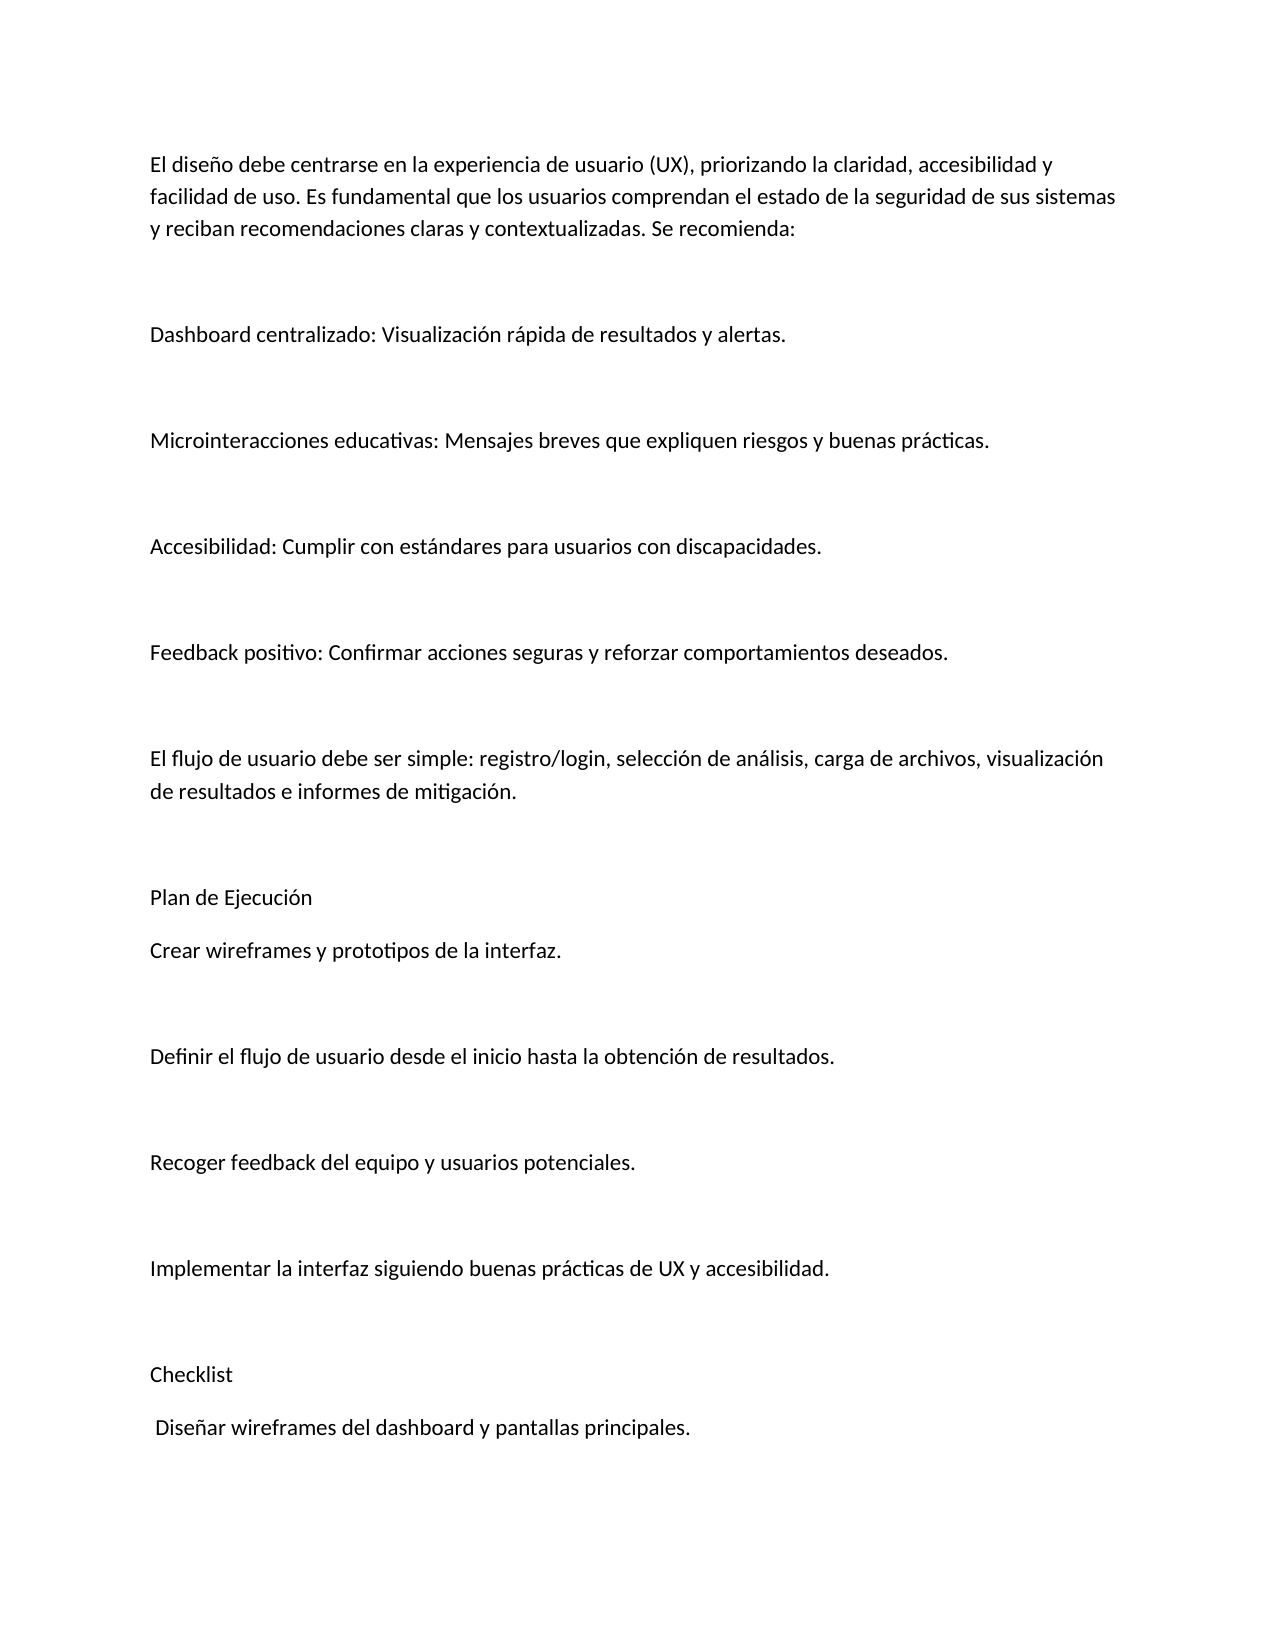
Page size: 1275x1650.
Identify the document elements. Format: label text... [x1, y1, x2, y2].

text Plan de Ejecución [150, 883, 1125, 911]
text Dashboard centralizado: Visualización rápida de resultados y alertas. [150, 320, 1125, 348]
text Implementar la interfaz siguiendo buenas prácticas de UX y accesibilidad. [150, 1254, 1125, 1282]
text Checklist [150, 1360, 1125, 1388]
text Crear wireframes y prototipos de la interfaz. [150, 936, 1125, 964]
text Recoger feedback del equipo y usuarios potenciales. [150, 1148, 1125, 1176]
text El flujo de usuario debe ser simple: registro/login, selección de análisis, carga de archivos, visualización de resultados e informes de mitigación. [150, 744, 1125, 805]
text Accesibilidad: Cumplir con estándares para usuarios con discapacidades. [150, 532, 1125, 561]
text Diseñar wireframes del dashboard y pantallas principales. [150, 1413, 1125, 1441]
text El diseño debe centrarse en la experiencia de usuario (UX), priorizando la claridad, accesibilidad y facilidad de uso. Es fundamental que los usuarios comprendan el estado de la seguridad de sus sistemas y reciban recomendaciones claras y contextualizadas. Se recomienda: [150, 150, 1125, 242]
text Definir el flujo de usuario desde el inicio hasta la obtención de resultados. [150, 1042, 1125, 1070]
text Microinteracciones educativas: Mensajes breves que expliquen riesgos y buenas prácticas. [150, 426, 1125, 454]
text Feedback positivo: Confirmar acciones seguras y reforzar comportamientos deseados. [150, 638, 1125, 667]
